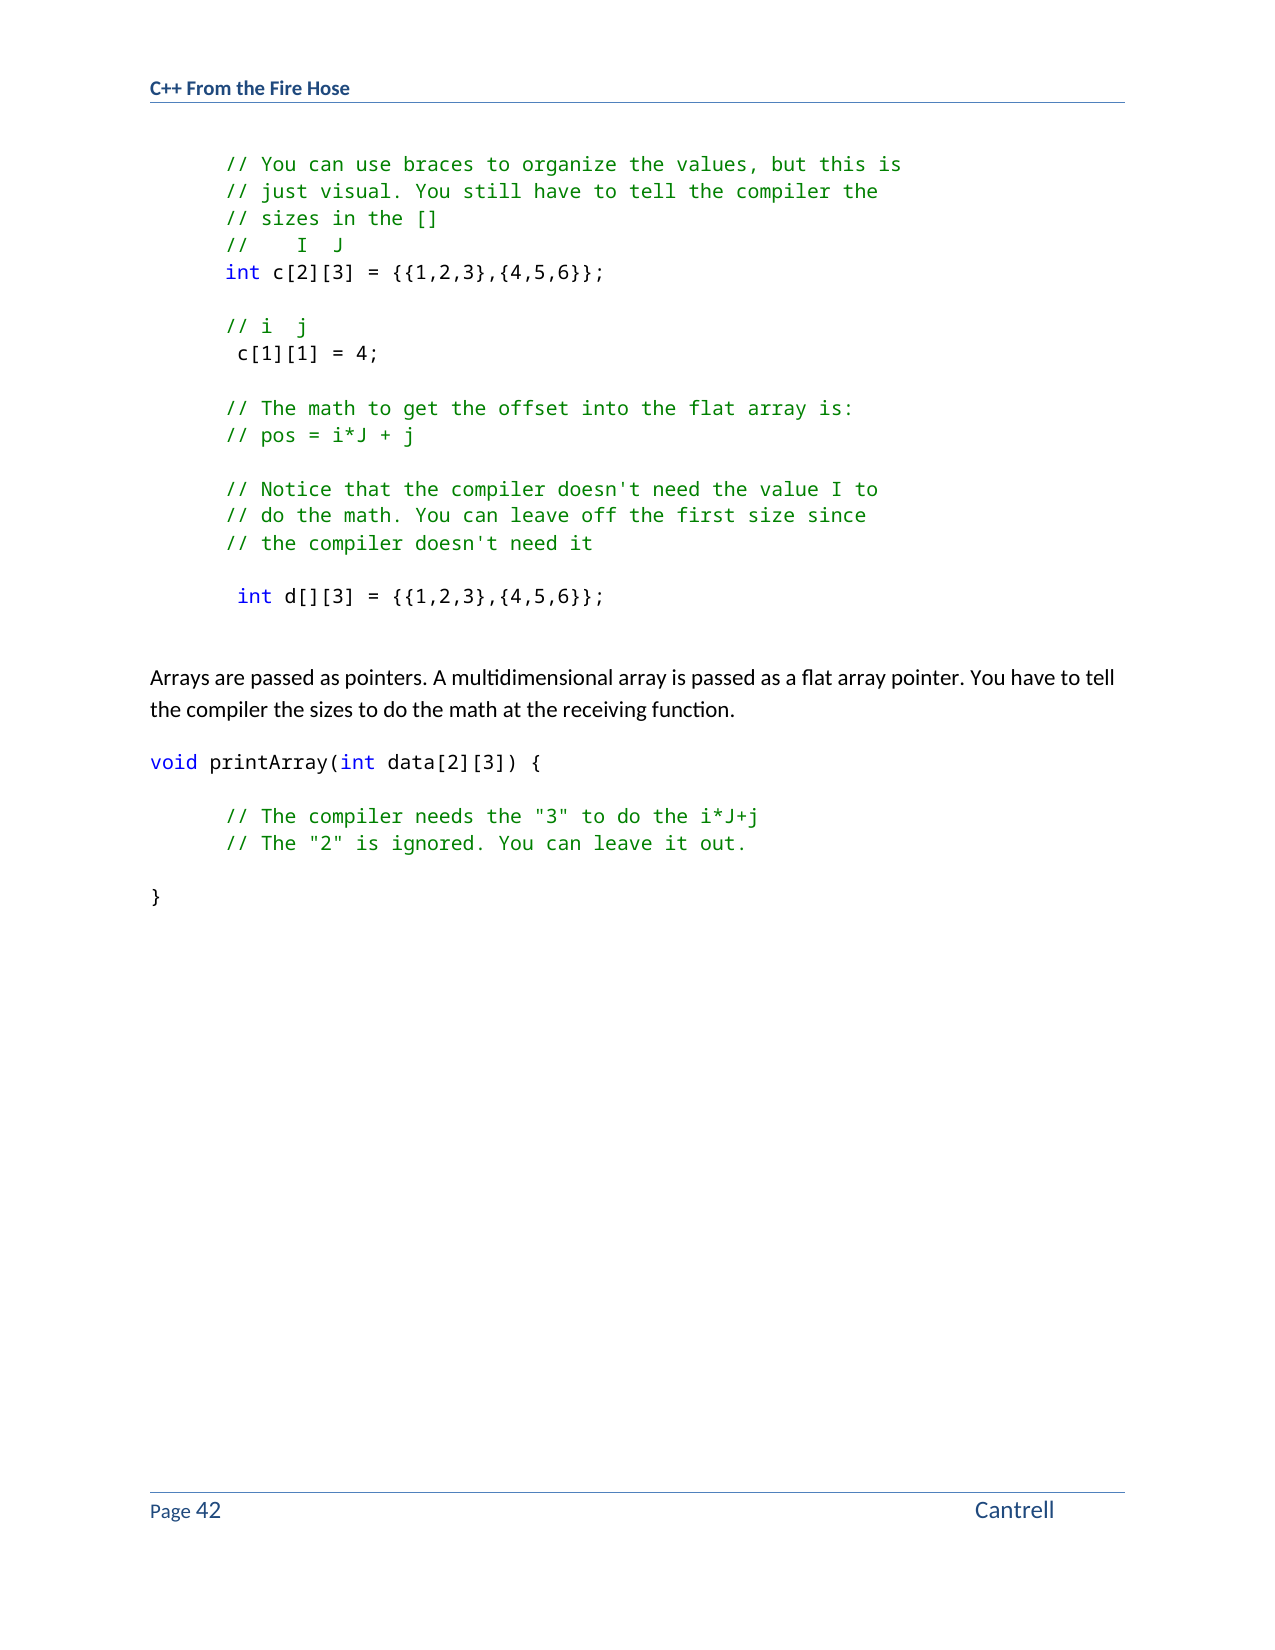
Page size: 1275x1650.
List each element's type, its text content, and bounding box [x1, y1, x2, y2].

text // You can use braces to organize the values, but this is [150, 150, 1125, 177]
text // sizes in the [] [150, 204, 1125, 231]
text } [150, 883, 1125, 910]
text // do the math. You can leave off the first size since [150, 502, 1125, 529]
text c[1][1] = 4; [150, 339, 1125, 366]
text // The math to get the offset into the flat array is: [150, 394, 1125, 421]
text // i j [150, 312, 1125, 339]
text // I J [150, 231, 1125, 258]
text // just visual. You still have to tell the compiler the [150, 177, 1125, 204]
text // the compiler doesn't need it [150, 529, 1125, 556]
text // The "2" is ignored. You can leave it out. [150, 829, 1125, 856]
text // Notice that the compiler doesn't need the value I to [150, 475, 1125, 502]
text void printArray(int data[2][3]) { [150, 748, 1125, 775]
text // pos = i*J + j [150, 421, 1125, 448]
text int d[][3] = {{1,2,3},{4,5,6}}; [150, 583, 1125, 610]
text // The compiler needs the "3" to do the i*J+j [150, 802, 1125, 829]
text int c[2][3] = {{1,2,3},{4,5,6}}; [150, 258, 1125, 285]
text Arrays are passed as pointers. A multidimensional array is passed as a flat array pointer. You have to tell the compiler the sizes to do the math at the receiving function. [150, 663, 1125, 723]
